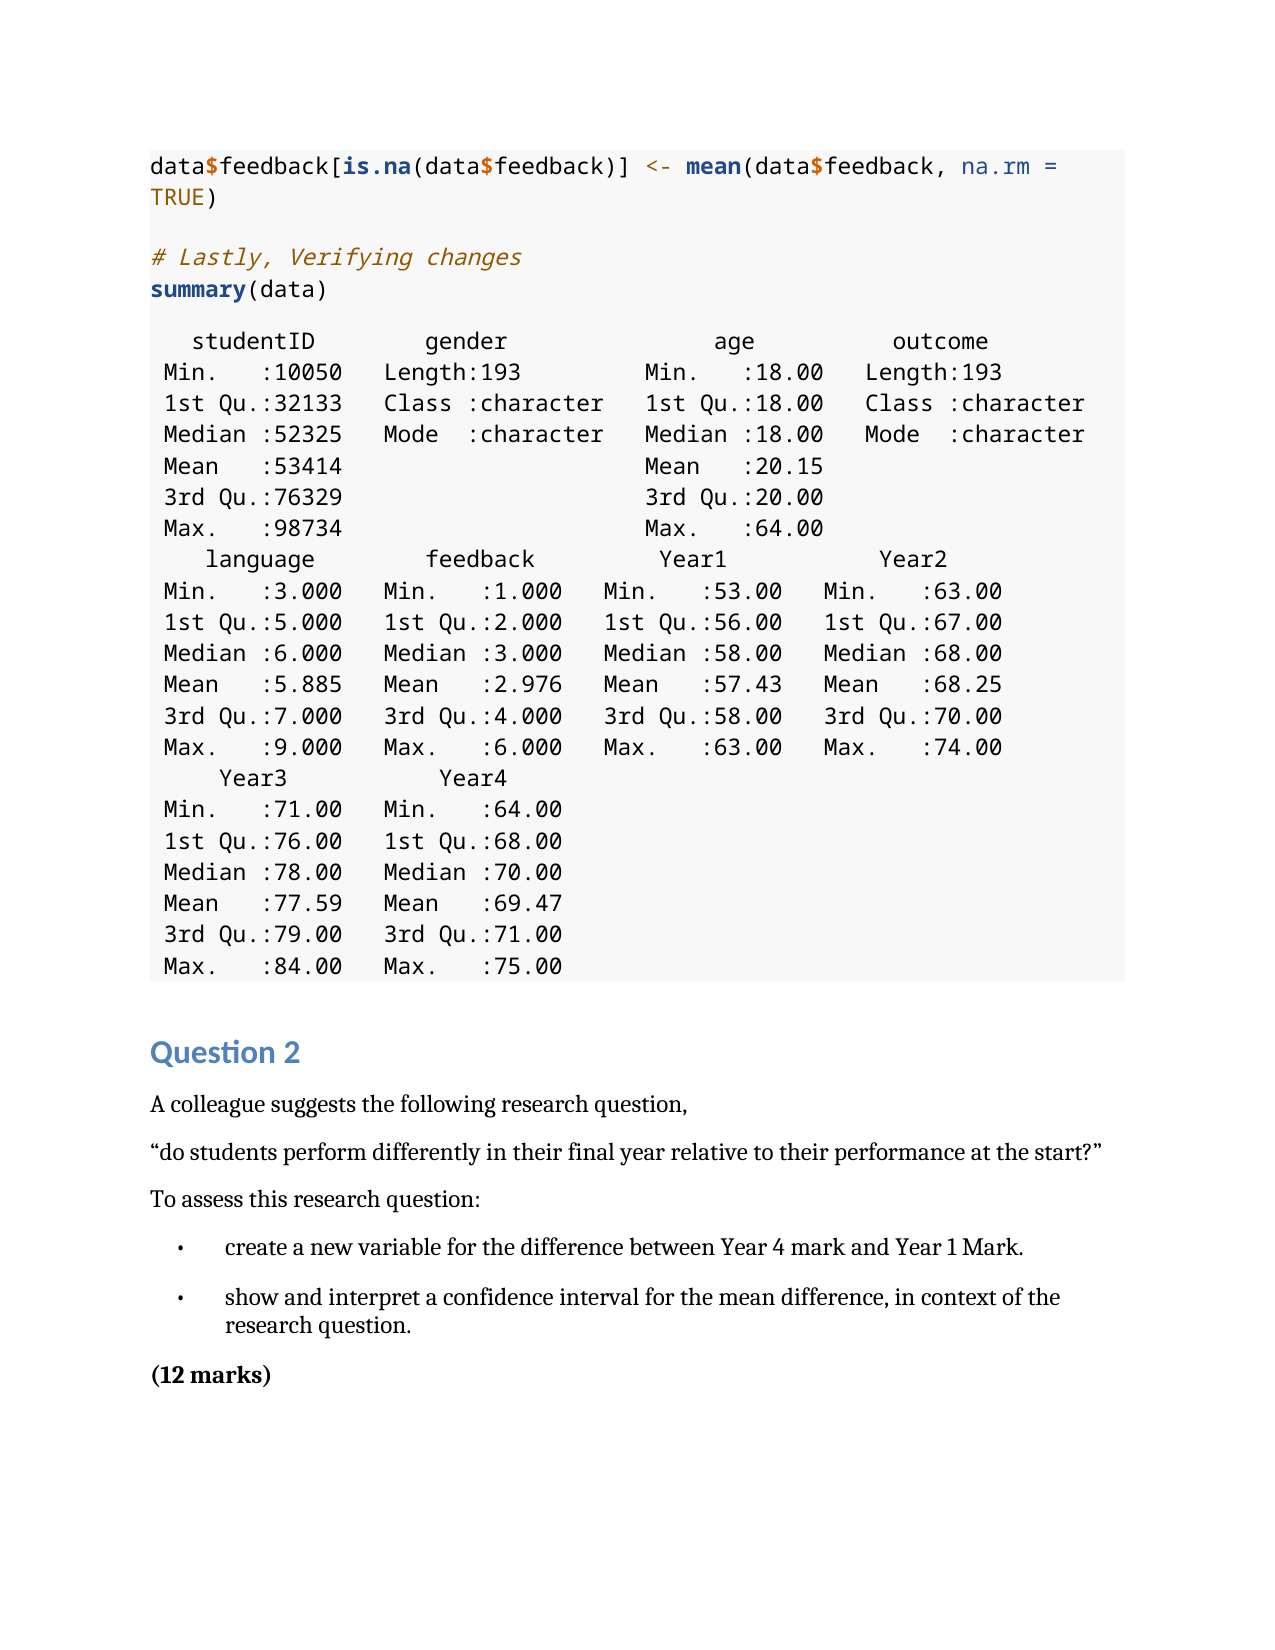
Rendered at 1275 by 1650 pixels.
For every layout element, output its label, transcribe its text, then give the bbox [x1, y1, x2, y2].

text (12 marks) [150, 1361, 1125, 1389]
list create a new variable for the difference between Year 4 mark and Year 1 Mark. [175, 1233, 1125, 1262]
text To assess this research question: [150, 1185, 1125, 1214]
text studentID gender age outcome Min. :10050 Length:193 Min. :18.00 Length:193 1st Qu.:32133 Class :character 1st Qu.:18.00 Class :character Median :52325 Mode :character Median :18.00 Mode :character Mean :53414 Mean :20.15 3rd Qu.:76329 3rd Qu.:20.00 Max. :98734 Max. :64.00 language feedback Year1 Year2 Min. :3.000 Min. :1.000 Min. :53.00 Min. :63.00 1st Qu.:5.000 1st Qu.:2.000 1st Qu.:56.00 1st Qu.:67.00 Median :6.000 Median :3.000 Median :58.00 Median :68.00 Mean :5.885 Mean :2.976 Mean :57.43 Mean :68.25 3rd Qu.:7.000 3rd Qu.:4.000 3rd Qu.:58.00 3rd Qu.:70.00 Max. :9.000 Max. :6.000 Max. :63.00 Max. :74.00 Year3 Year4 Min. :71.00 Min. :64.00 1st Qu.:76.00 1st Qu.:68.00 Median :78.00 Median :70.00 Mean :77.59 Mean :69.47 3rd Qu.:79.00 3rd Qu.:71.00 Max. :84.00 Max. :75.00 [150, 324, 1125, 981]
subtitle Question 2 [150, 1031, 1125, 1072]
list show and interpret a confidence interval for the mean difference, in context of the research question. [175, 1282, 1125, 1340]
text “do students perform differently in their final year relative to their performance at the start?” [150, 1138, 1125, 1167]
text A colleague suggests the following research question, [150, 1090, 1125, 1119]
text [150, 150, 1125, 304]
